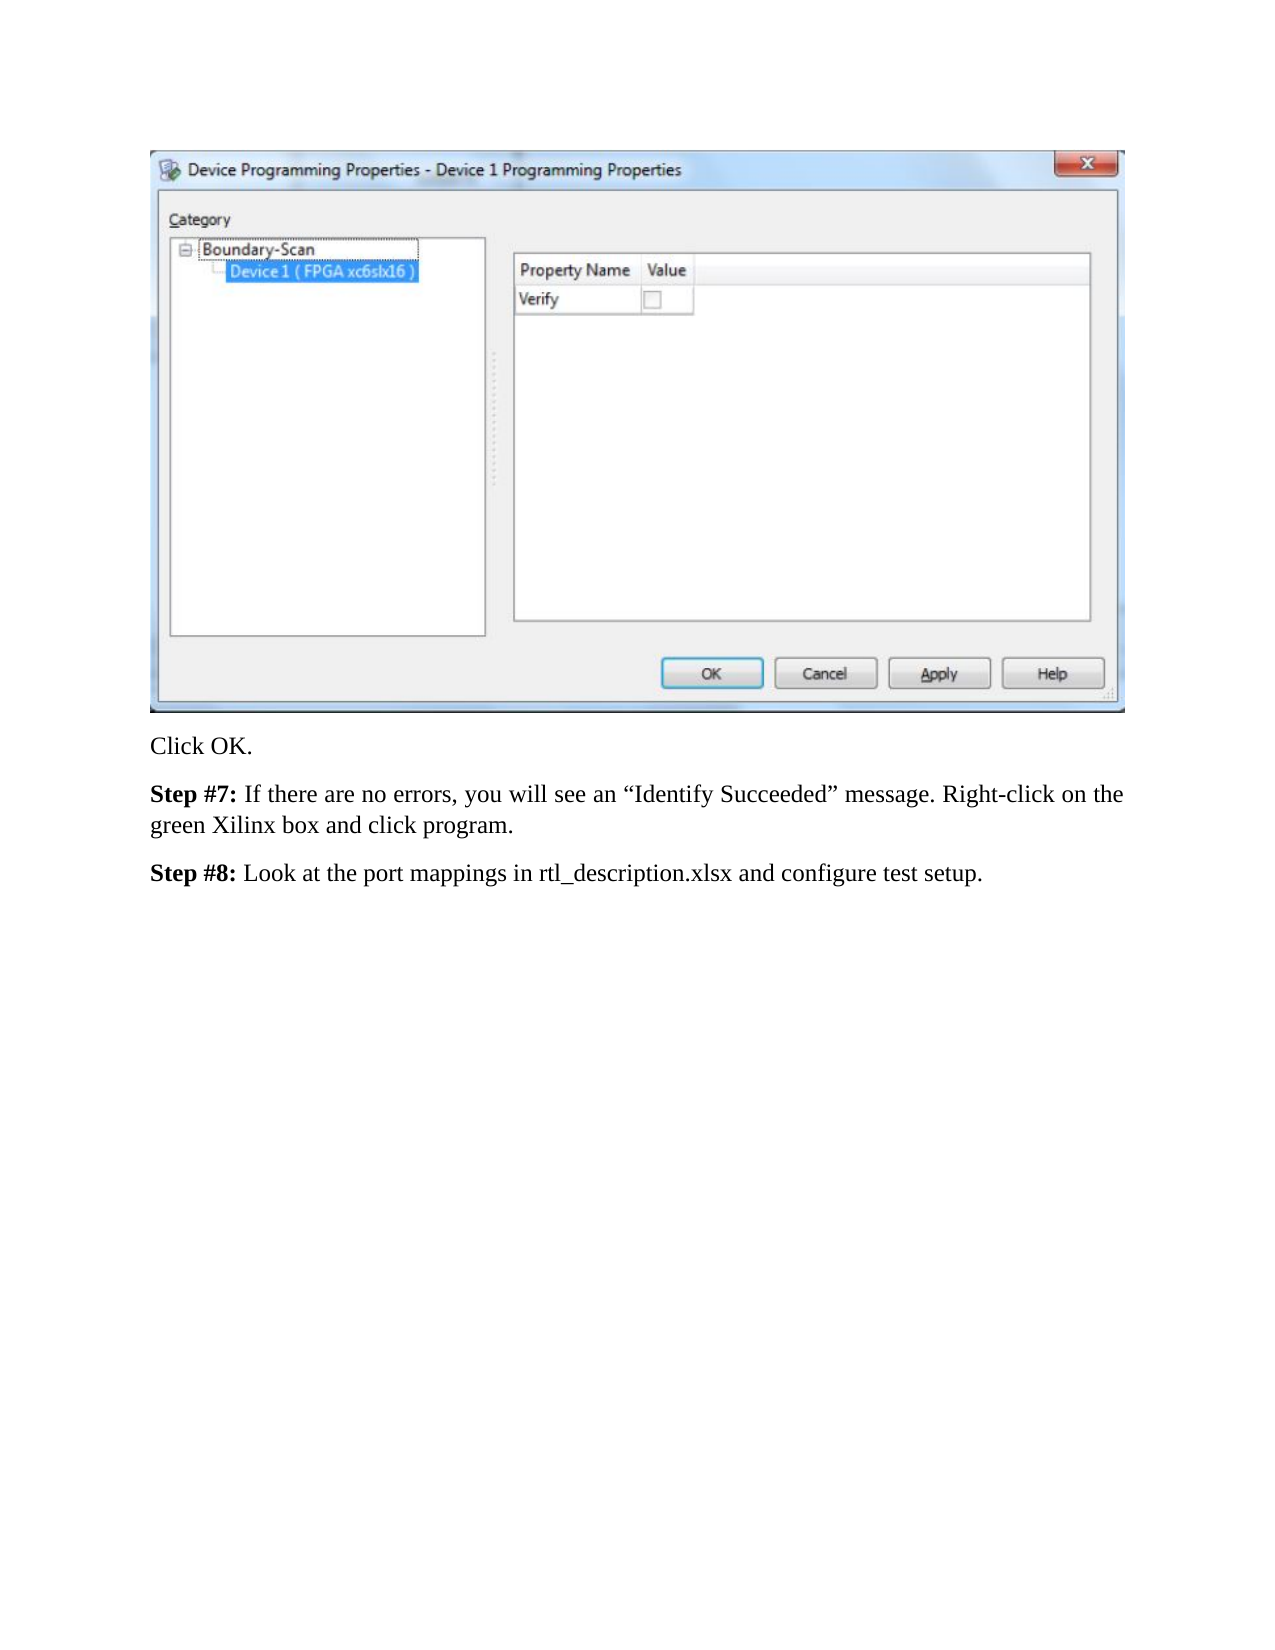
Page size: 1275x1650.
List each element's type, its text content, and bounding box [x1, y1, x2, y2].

text Step #7: If there are no errors, you will see an “Identify Succeeded” message. Right-click on the green Xilinx box and click program. [150, 779, 1125, 839]
picture [150, 149, 1125, 713]
text Click OK. [150, 731, 1125, 760]
text Step #8: Look at the port mappings in rtl_description.xlsx and configure test setup. [150, 858, 1125, 887]
